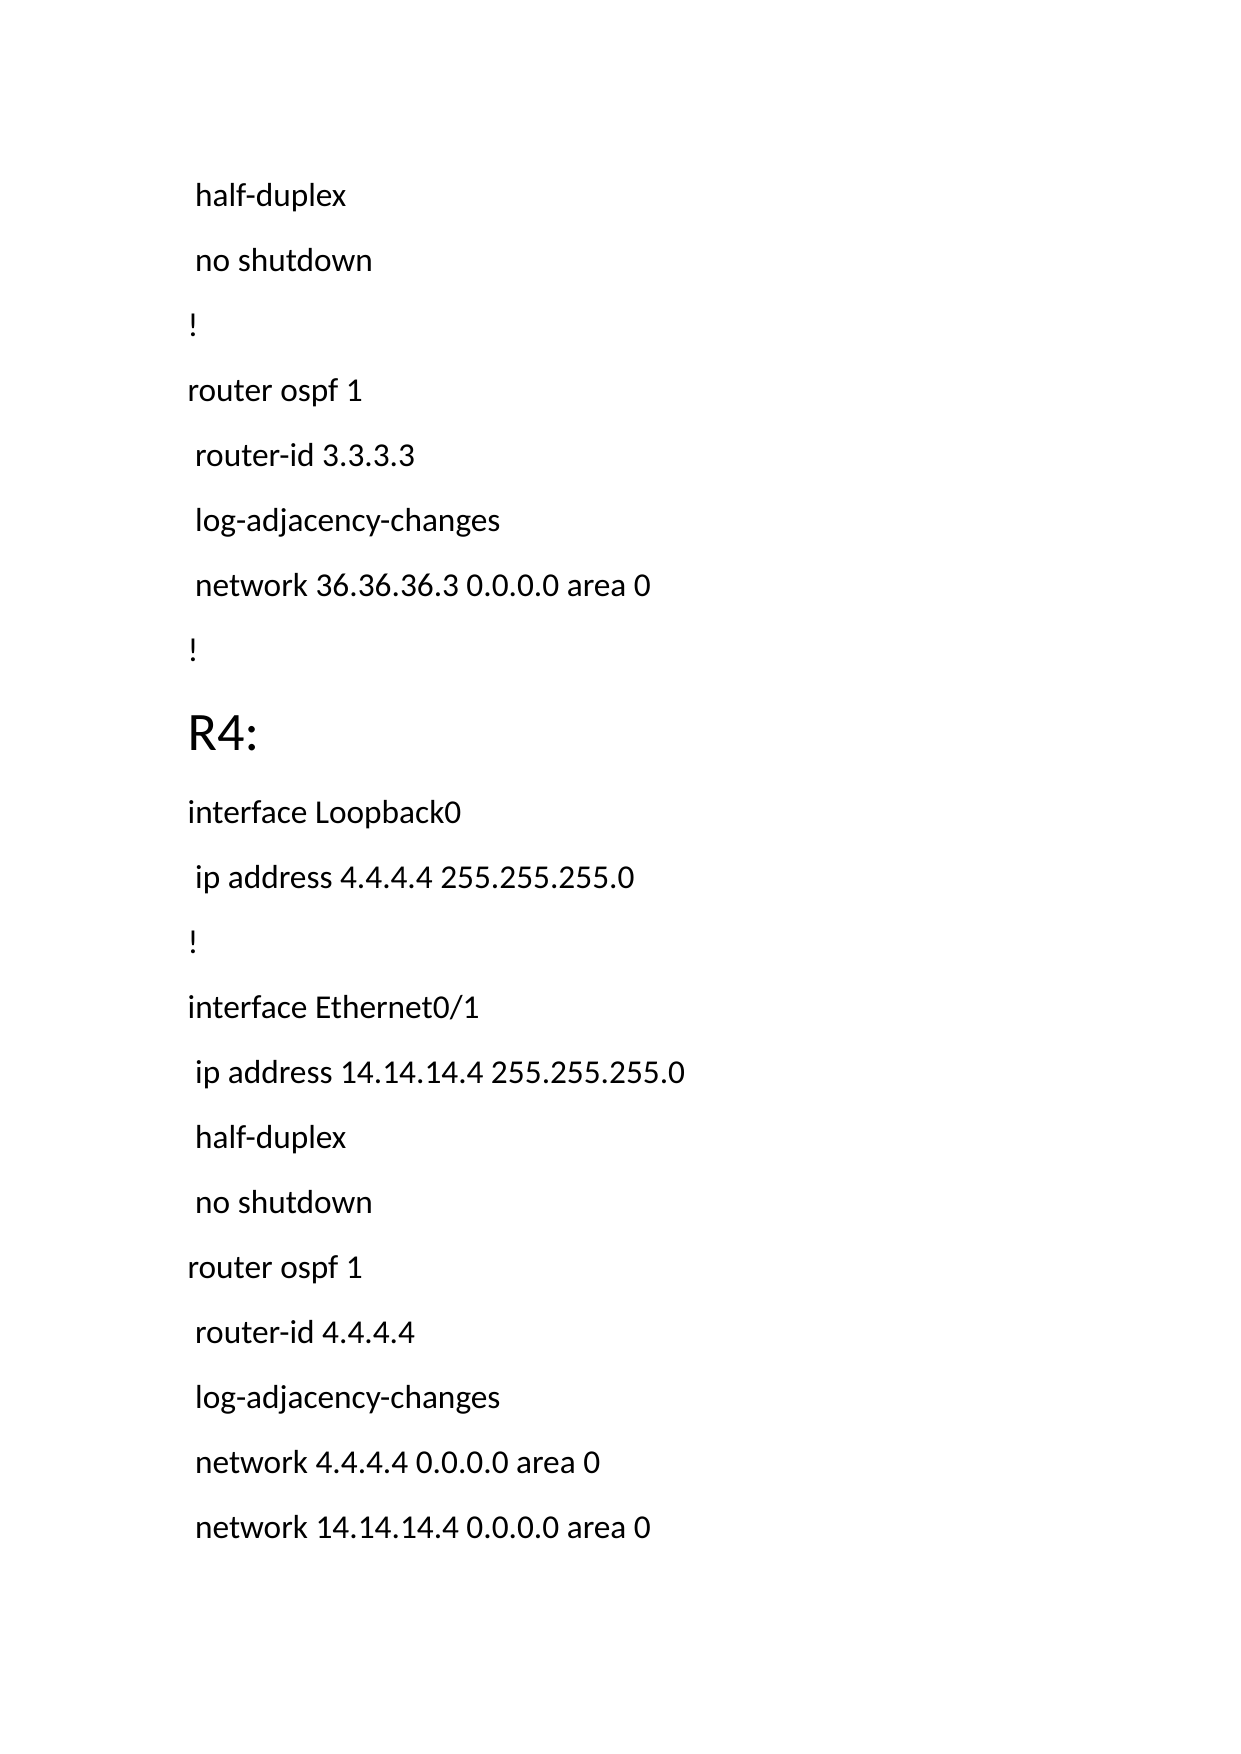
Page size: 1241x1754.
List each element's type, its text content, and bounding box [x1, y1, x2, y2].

text interface Loopback0 [187, 779, 1053, 844]
text ! [187, 292, 1053, 357]
text network 14.14.14.4 0.0.0.0 area 0 [187, 1494, 1053, 1559]
text R4: [187, 682, 1053, 779]
text router-id 3.3.3.3 [187, 422, 1053, 487]
text log-adjacency-changes [187, 1364, 1053, 1429]
text router-id 4.4.4.4 [187, 1299, 1053, 1364]
text ip address 14.14.14.4 255.255.255.0 [187, 1039, 1053, 1104]
text interface Ethernet0/1 [187, 974, 1053, 1039]
text ! [187, 617, 1053, 682]
text no shutdown [187, 227, 1053, 292]
text network 4.4.4.4 0.0.0.0 area 0 [187, 1429, 1053, 1494]
text ip address 4.4.4.4 255.255.255.0 [187, 844, 1053, 909]
text no shutdown [187, 1169, 1053, 1234]
text ! [187, 909, 1053, 974]
text half-duplex [187, 162, 1053, 227]
text router ospf 1 [187, 357, 1053, 422]
text network 36.36.36.3 0.0.0.0 area 0 [187, 552, 1053, 617]
text half-duplex [187, 1104, 1053, 1169]
text router ospf 1 [187, 1234, 1053, 1299]
text log-adjacency-changes [187, 487, 1053, 552]
